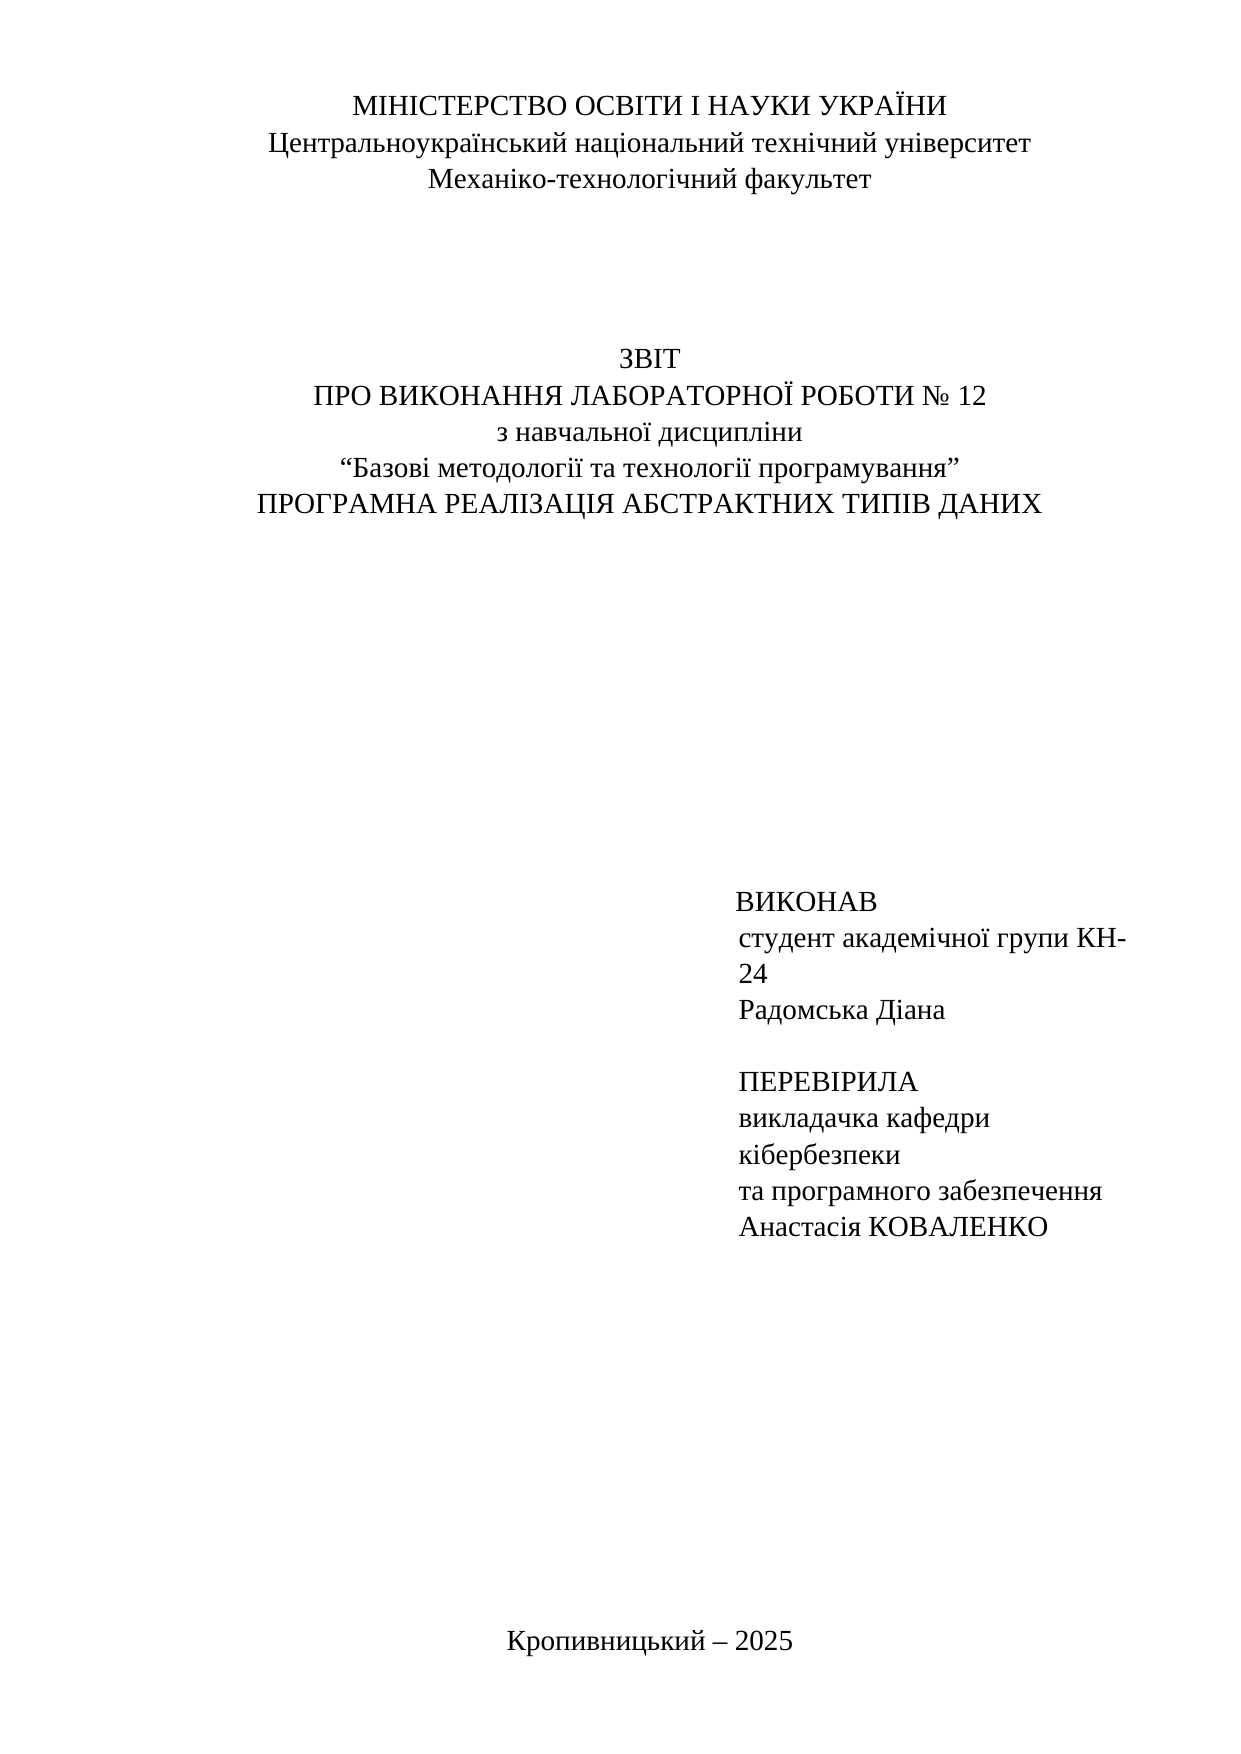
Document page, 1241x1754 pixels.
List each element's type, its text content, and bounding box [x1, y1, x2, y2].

text Кропивницький – 2025 [148, 1623, 1152, 1657]
text “Базові методології та технології програмування” [148, 450, 1152, 483]
text з навчальної дисципліни [148, 414, 1152, 447]
text Центральноукраїнський національний технічний університет [148, 125, 1152, 158]
text ЗВІТ [148, 342, 1152, 375]
text Механіко-технологічний факультет [148, 161, 1152, 194]
text ПЕРЕВІРИЛА [738, 1064, 1152, 1098]
text МІНІСТЕРСТВО ОСВІТИ І НАУКИ УКРАЇНИ [148, 88, 1152, 122]
text ВИКОНАВ [148, 884, 1152, 917]
text Радомська Діана [738, 992, 1152, 1026]
text Анастасія КОВАЛЕНКО [738, 1209, 1152, 1243]
text студент академічної групи КН-24 [738, 920, 1152, 989]
text викладачка кафедри кібербезпеки [738, 1101, 1152, 1170]
text ПРО ВИКОНАННЯ ЛАБОРАТОРНОЇ РОБОТИ № 12 [148, 378, 1152, 411]
text та програмного забезпечення [738, 1173, 1152, 1206]
text ПРОГРАМНА РЕАЛІЗАЦІЯ АБСТРАКТНИХ ТИПІВ ДАНИХ [148, 486, 1152, 520]
